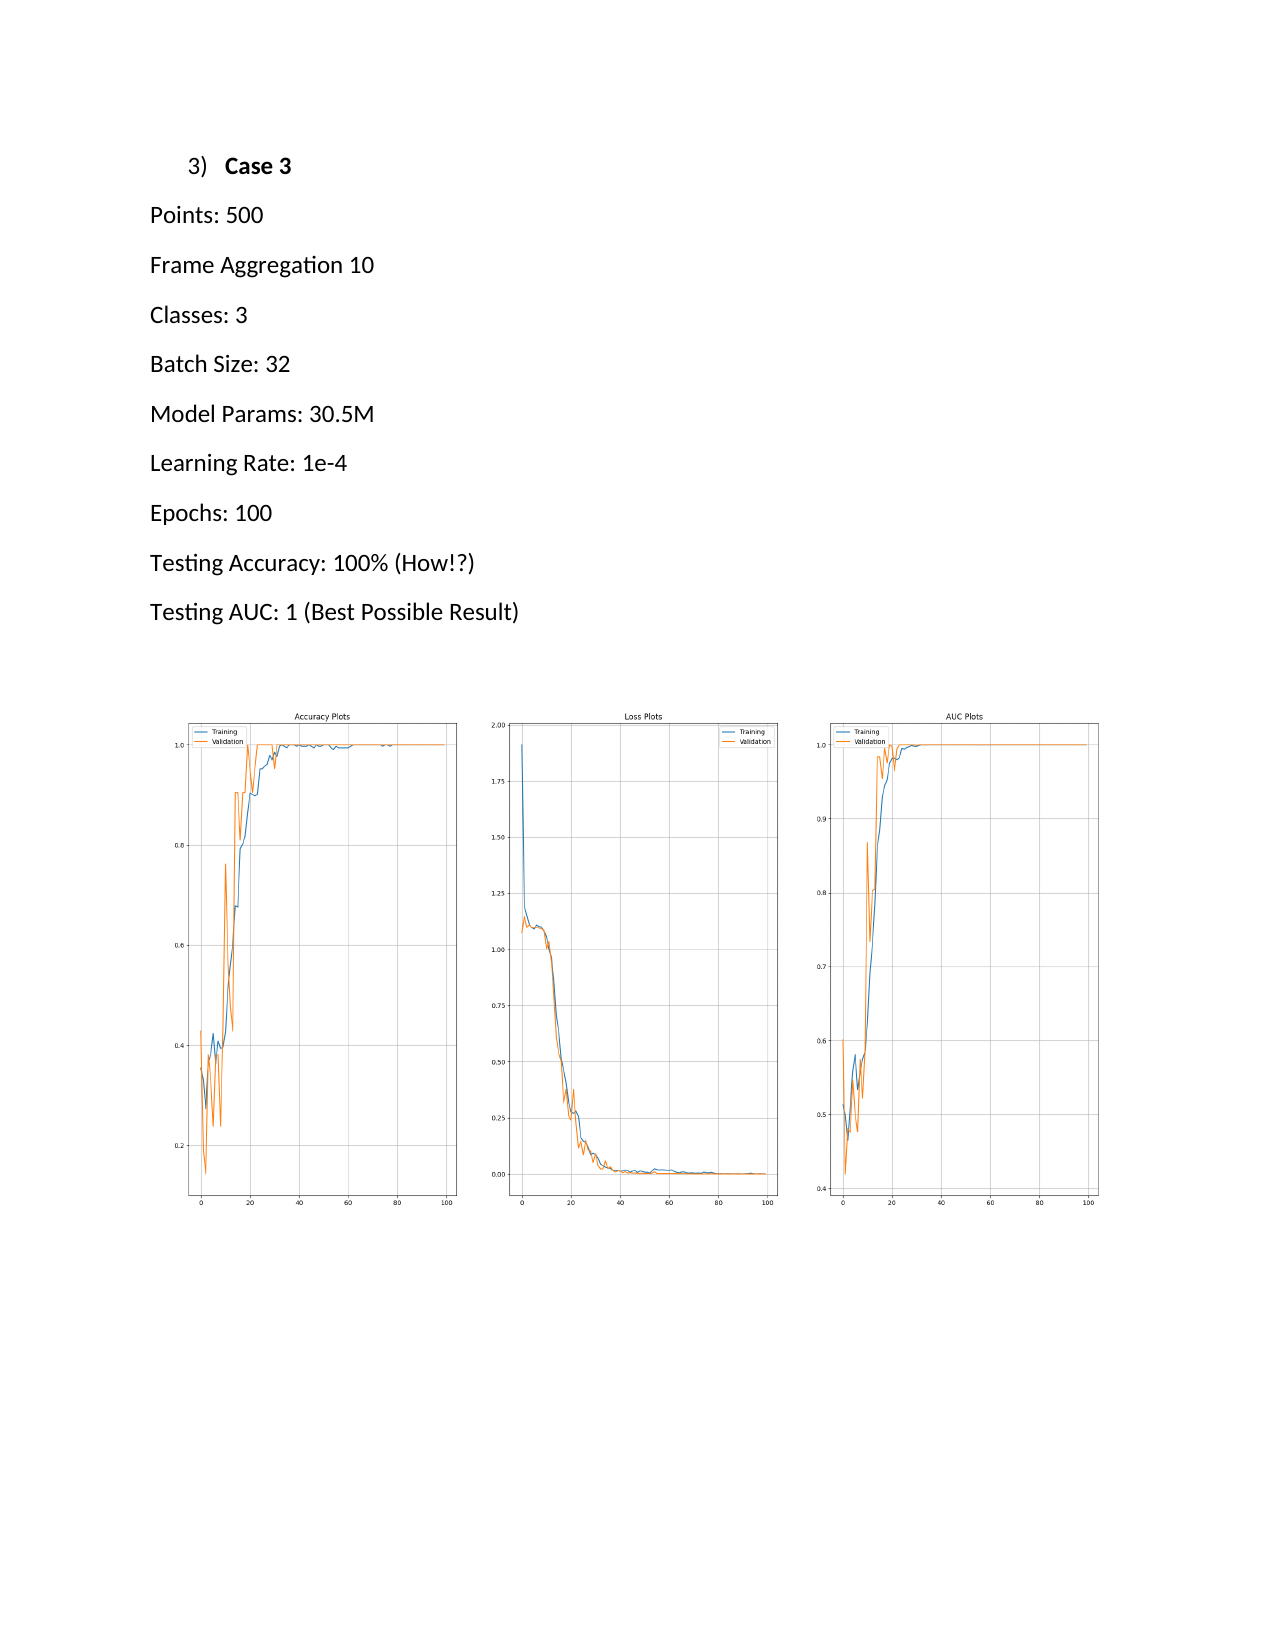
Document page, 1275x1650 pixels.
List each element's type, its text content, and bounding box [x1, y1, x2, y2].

picture [150, 695, 1125, 1226]
text Batch Size: 32 [150, 348, 1125, 379]
text Frame Aggregation 10 [150, 249, 1125, 280]
text Testing Accuracy: 100% (How!?) [150, 547, 1125, 577]
text Points: 500 [150, 199, 1125, 230]
text Testing AUC: 1 (Best Possible Result) [150, 596, 1125, 627]
text Classes: 3 [150, 299, 1125, 329]
text Model Params: 30.5M [150, 398, 1125, 428]
list Case 3 [187, 150, 1125, 181]
text Learning Rate: 1e-4 [150, 447, 1125, 478]
text Epochs: 100 [150, 497, 1125, 528]
